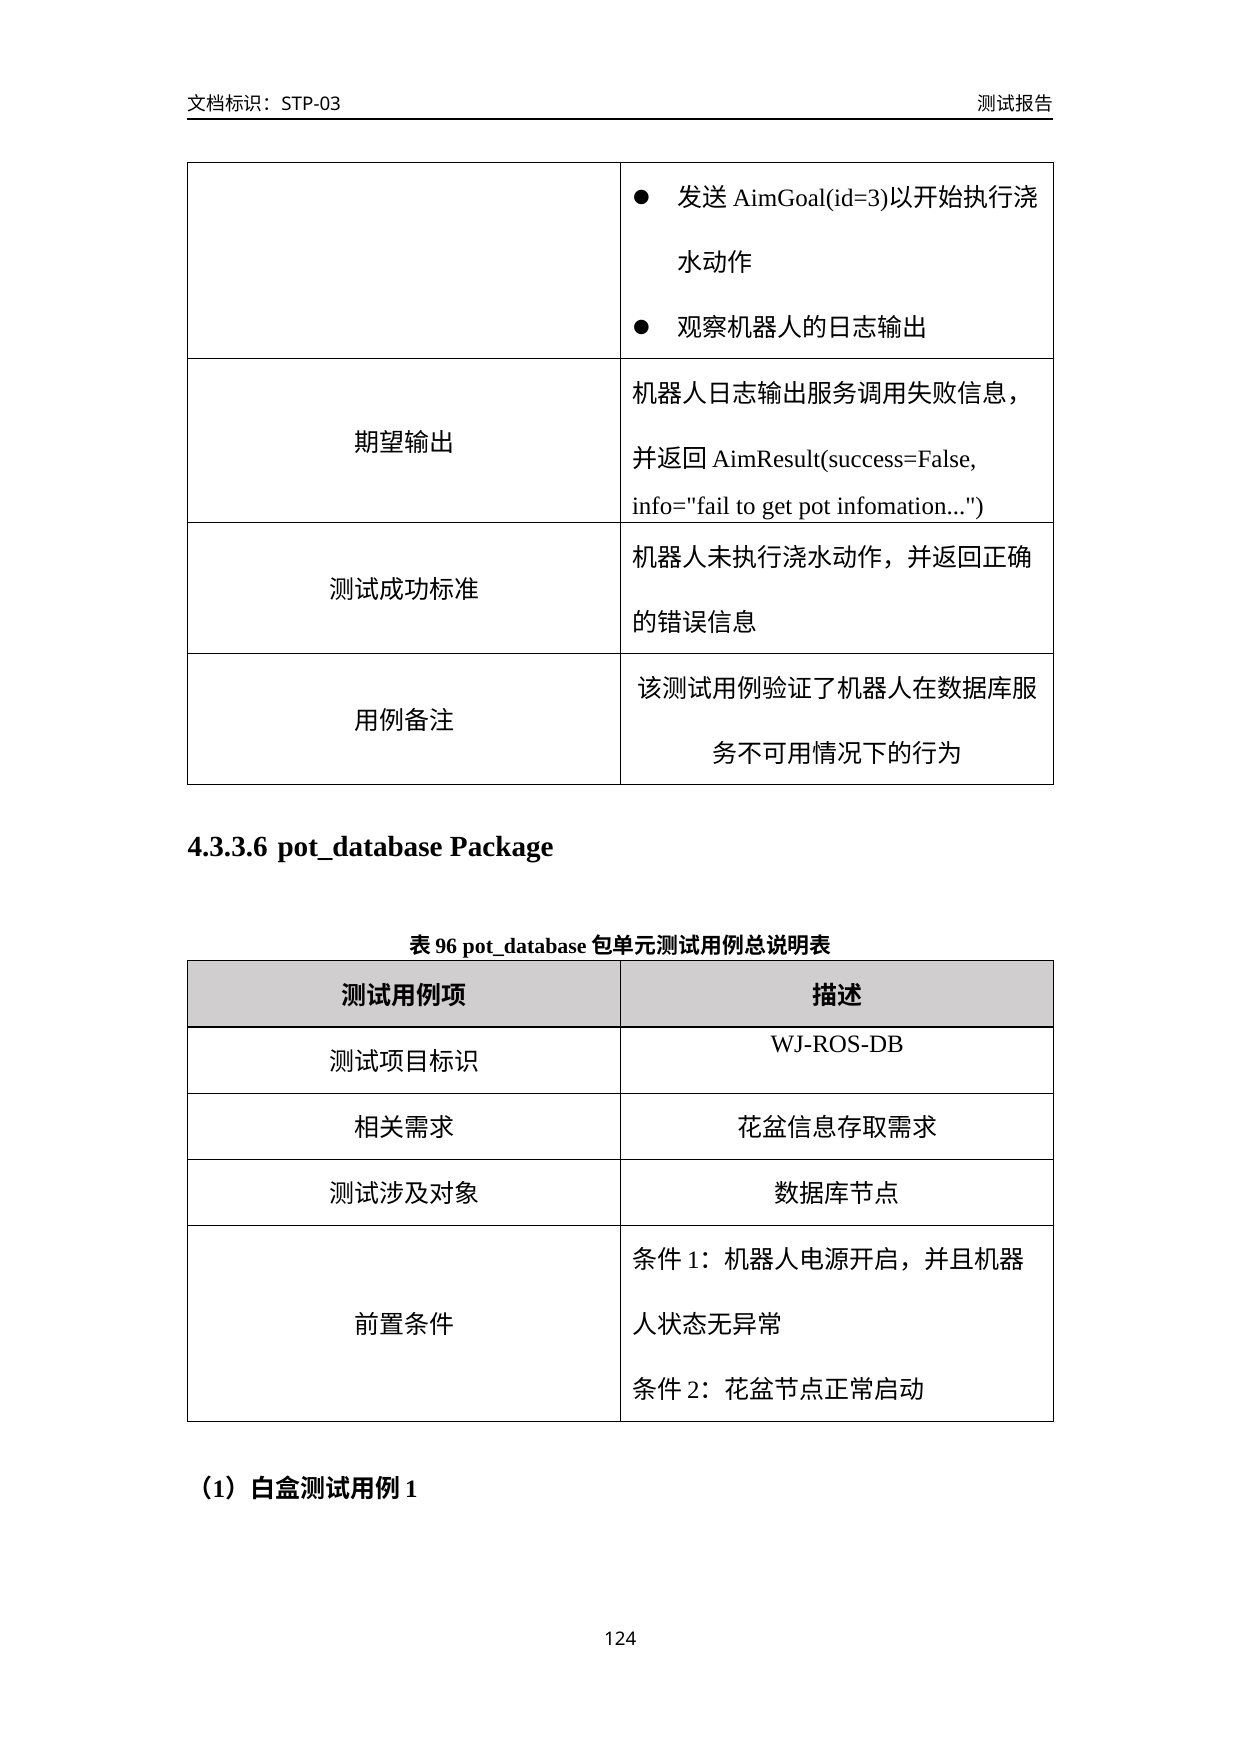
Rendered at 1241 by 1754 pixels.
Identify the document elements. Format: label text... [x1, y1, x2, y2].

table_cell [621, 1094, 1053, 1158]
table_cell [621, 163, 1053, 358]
text 表96 pot_database包单元测试用例总说明表 [187, 928, 1053, 960]
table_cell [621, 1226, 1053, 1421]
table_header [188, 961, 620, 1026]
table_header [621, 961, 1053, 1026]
subtitle pot_database Package [187, 814, 1053, 879]
text （1）白盒测试用例1 [187, 1454, 1053, 1519]
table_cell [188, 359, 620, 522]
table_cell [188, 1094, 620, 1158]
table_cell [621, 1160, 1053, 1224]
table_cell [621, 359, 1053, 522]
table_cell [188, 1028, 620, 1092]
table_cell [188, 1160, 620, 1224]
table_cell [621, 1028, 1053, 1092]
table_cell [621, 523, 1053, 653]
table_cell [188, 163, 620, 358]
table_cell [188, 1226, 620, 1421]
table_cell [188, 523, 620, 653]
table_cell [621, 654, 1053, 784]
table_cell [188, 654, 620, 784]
